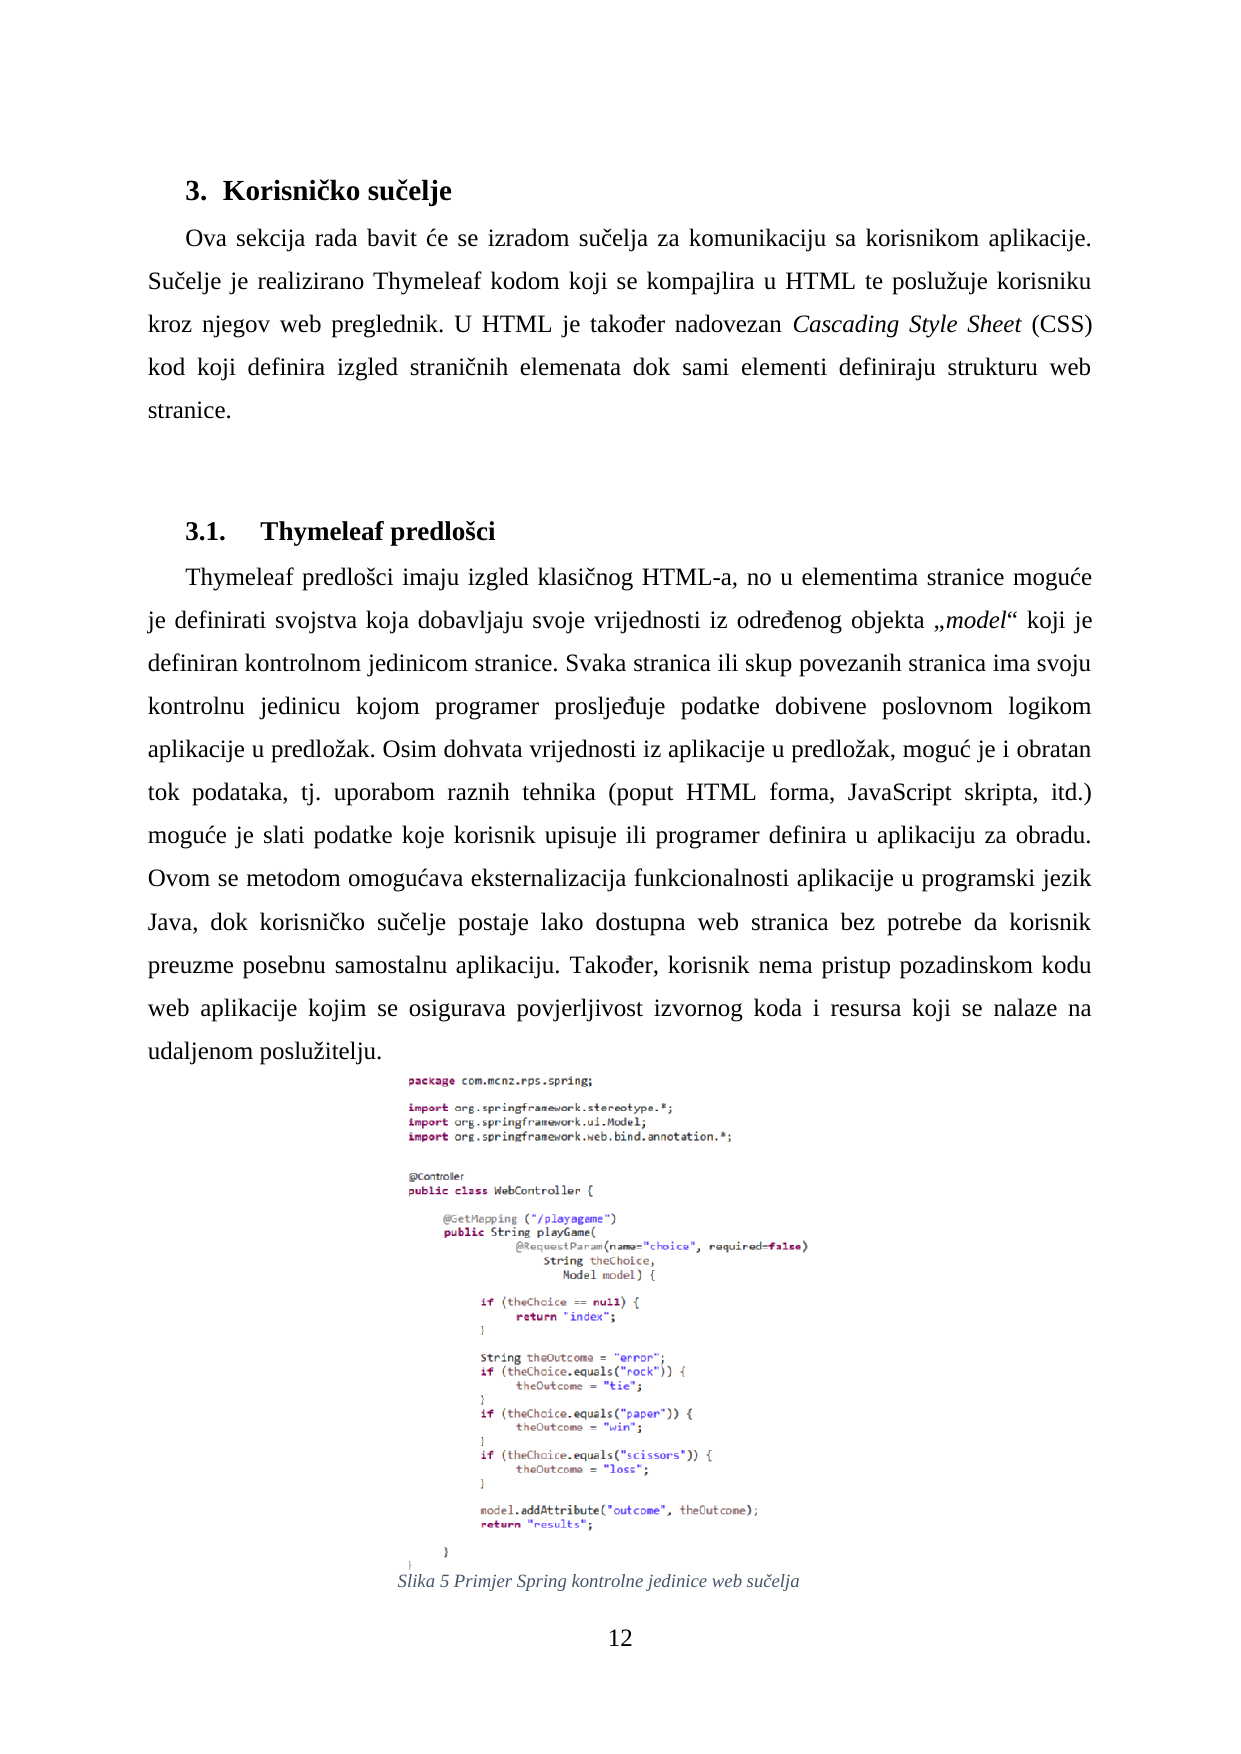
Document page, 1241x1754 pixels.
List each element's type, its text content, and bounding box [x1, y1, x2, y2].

picture [399, 1067, 820, 1569]
text Ova sekcija rada bavit će se izradom sučelja za komunikaciju sa korisnikom aplikacije. Sučelje je realizirano Thymeleaf kodom koji se kompajlira u HTML te poslužuje korisniku kroz njegov web preglednik. U HTML je također nadovezan Cascading Style Sheet (CSS) kod koji definira izgled straničnih elemenata dok sami elementi definiraju strukturu web stranice. [148, 223, 1093, 424]
subtitle Thymeleaf predlošci [185, 515, 1093, 546]
text Thymeleaf predlošci imaju izgled klasičnog HTML-a, no u elementima stranice moguće je definirati svojstva koja dobavljaju svoje vrijednosti iz određenog objekta „model“ koji je definiran kontrolnom jedinicom stranice. Svaka stranica ili skup povezanih stranica ima svoju kontrolnu jedinicu kojom programer prosljeđuje podatke dobivene poslovnom logikom aplikacije u predložak. Osim dohvata vrijednosti iz aplikacije u predložak, moguć je i obratan tok podataka, tj. uporabom raznih tehnika (poput HTML forma, JavaScript skripta, itd.) moguće je slati podatke koje korisnik upisuje ili programer definira u aplikaciju za obradu. Ovom se metodom omogućava eksternalizacija funkcionalnosti aplikacije u programski jezik Java, dok korisničko sučelje postaje lako dostupna web stranica bez potrebe da korisnik preuzme posebnu samostalnu aplikaciju. Također, korisnik nema pristup pozadinskom kodu web aplikacije kojim se osigurava povjerljivost izvornog koda i resursa koji se nalaze na udaljenom poslužitelju. [148, 562, 1093, 1065]
subtitle Korisničko sučelje [185, 173, 1093, 206]
